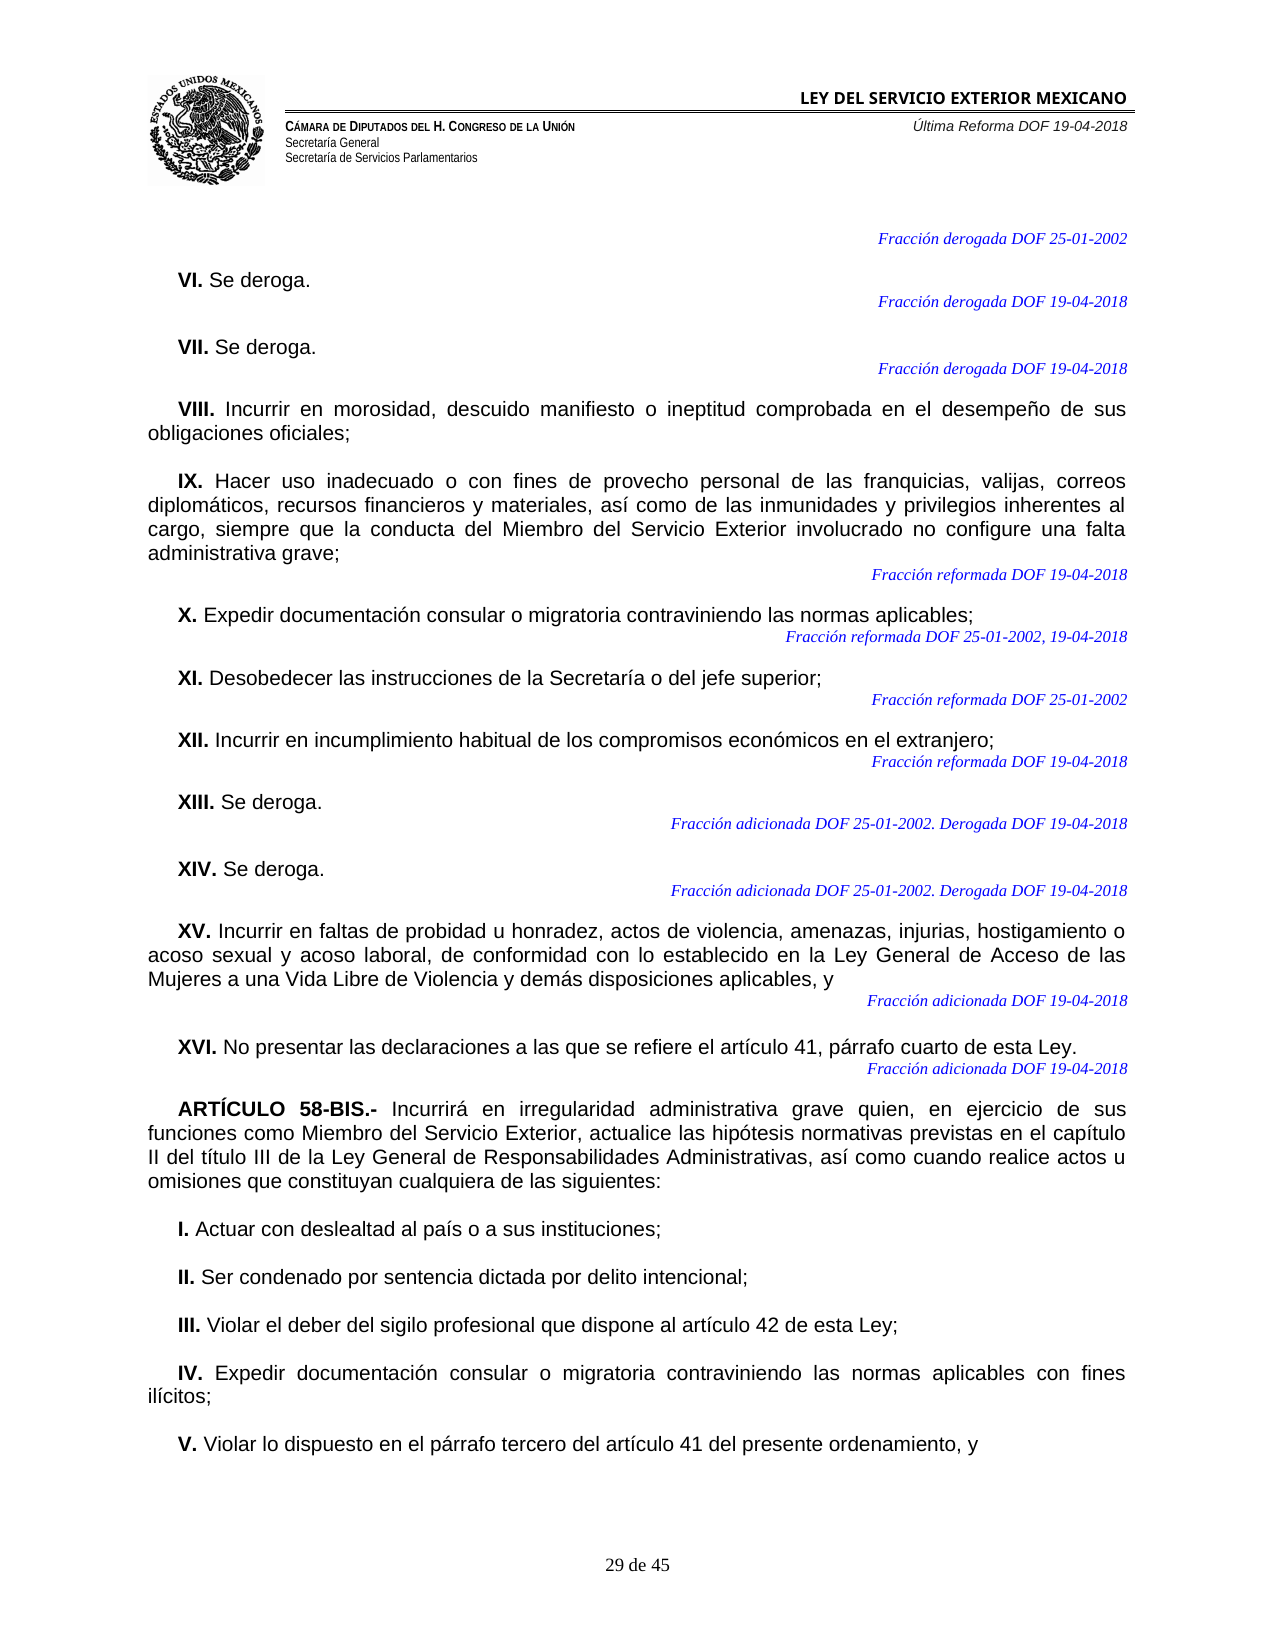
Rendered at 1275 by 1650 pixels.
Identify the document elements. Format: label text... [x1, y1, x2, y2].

text Fracción derogada DOF 19-04-2018 [148, 291, 1127, 311]
text I. Actuar con deslealtad al país o a sus instituciones; [148, 1217, 1127, 1241]
text Fracción reformada DOF 19-04-2018 [148, 752, 1127, 771]
text XII. Incurrir en incumplimiento habitual de los compromisos económicos en el extranjero; [148, 728, 1127, 752]
text V. Violar lo dispuesto en el párrafo tercero del artículo 41 del presente ordenamiento, y [148, 1432, 1127, 1456]
text X. Expedir documentación consular o migratoria contraviniendo las normas aplicables; [148, 603, 1127, 627]
text Fracción reformada DOF 25-01-2002, 19-04-2018 [148, 627, 1127, 646]
text XIII. Se deroga. [148, 790, 1127, 814]
text Fracción reformada DOF 19-04-2018 [148, 565, 1127, 584]
text XVI. No presentar las declaraciones a las que se refiere el artículo 41, párrafo cuarto de esta Ley. [148, 1034, 1127, 1058]
text II. Ser condenado por sentencia dictada por delito intencional; [148, 1264, 1127, 1288]
text IV. Expedir documentación consular o migratoria contraviniendo las normas aplicables con fines ilícitos; [148, 1360, 1127, 1408]
text IX. Hacer uso inadecuado o con fines de provecho personal de las franquicias, valijas, correos diplomáticos, recursos financieros y materiales, así como de las inmunidades y privilegios inherentes al cargo, siempre que la conducta del Miembro del Servicio Exterior involucrado no configure una falta administrativa grave; [148, 469, 1127, 565]
text Fracción adicionada DOF 19-04-2018 [148, 991, 1127, 1010]
text III. Violar el deber del sigilo profesional que dispone al artículo 42 de esta Ley; [148, 1312, 1127, 1336]
text Fracción adicionada DOF 25-01-2002. Derogada DOF 19-04-2018 [148, 881, 1127, 900]
text XIV. Se deroga. [148, 857, 1127, 881]
text XI. Desobedecer las instrucciones de la Secretaría o del jefe superior; [148, 665, 1127, 689]
text ARTÍCULO 58-BIS.- Incurrirá en irregularidad administrativa grave quien, en ejercicio de sus funciones como Miembro del Servicio Exterior, actualice las hipótesis normativas previstas en el capítulo II del título III de la Ley General de Responsabilidades Administrativas, así como cuando realice actos u omisiones que constituyan cualquiera de las siguientes: [148, 1097, 1127, 1193]
text Fracción derogada DOF 25-01-2002 [148, 229, 1127, 248]
text Fracción adicionada DOF 25-01-2002. Derogada DOF 19-04-2018 [148, 814, 1127, 833]
text VI. Se deroga. [148, 267, 1127, 291]
text Fracción reformada DOF 25-01-2002 [148, 689, 1127, 708]
text XV. Incurrir en faltas de probidad u honradez, actos de violencia, amenazas, injurias, hostigamiento o acoso sexual y acoso laboral, de conformidad con lo establecido en la Ley General de Acceso de las Mujeres a una Vida Libre de Violencia y demás disposiciones aplicables, y [148, 919, 1127, 991]
text Fracción adicionada DOF 19-04-2018 [148, 1058, 1127, 1078]
text Fracción derogada DOF 19-04-2018 [148, 359, 1127, 378]
text VIII. Incurrir en morosidad, descuido manifiesto o ineptitud comprobada en el desempeño de sus obligaciones oficiales; [148, 397, 1127, 445]
text VII. Se deroga. [148, 335, 1127, 359]
